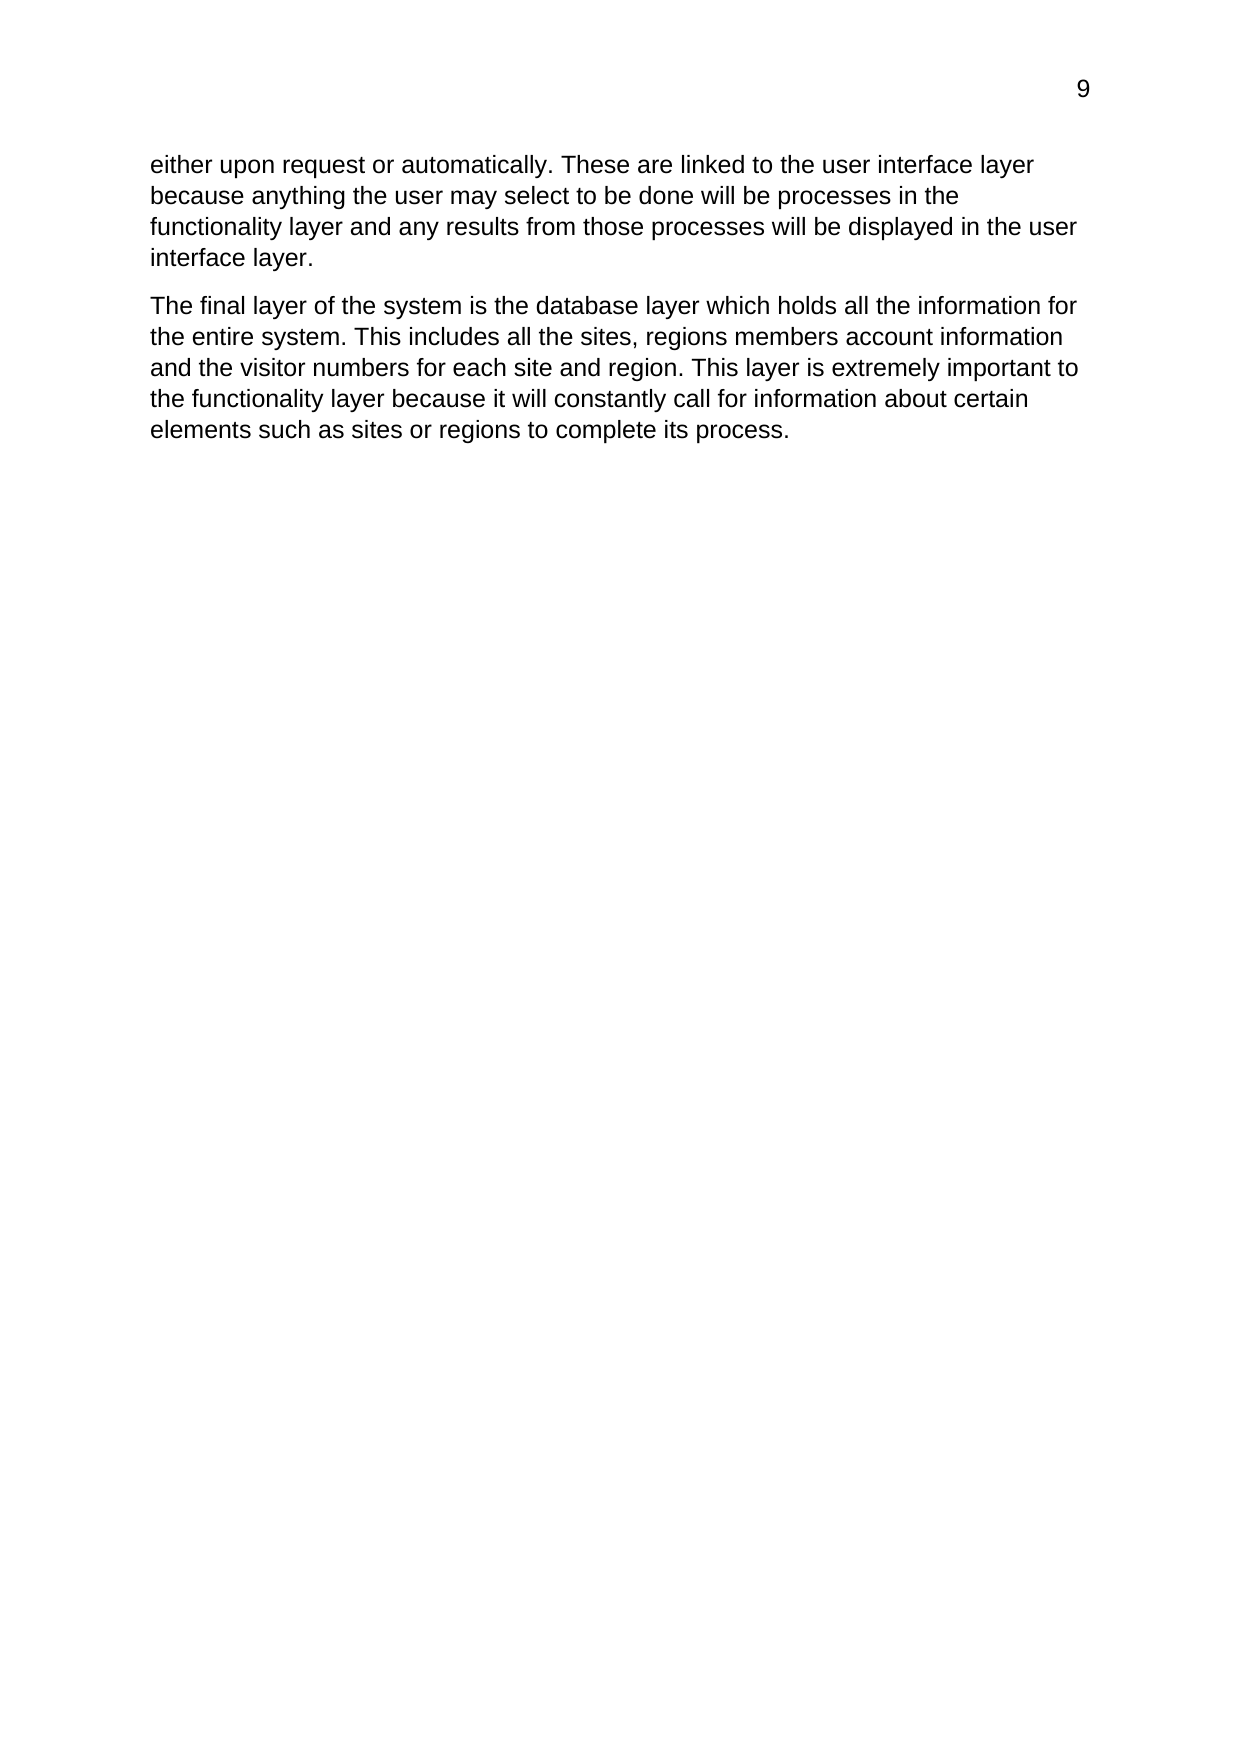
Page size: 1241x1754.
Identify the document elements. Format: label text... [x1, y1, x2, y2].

text The final layer of the system is the database layer which holds all the information for the entire system. This includes all the sites, regions members account information and the visitor numbers for each site and region. This layer is extremely important to the functionality layer because it will constantly call for information about certain elements such as sites or regions to complete its process. [150, 291, 1090, 444]
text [150, 150, 1090, 272]
